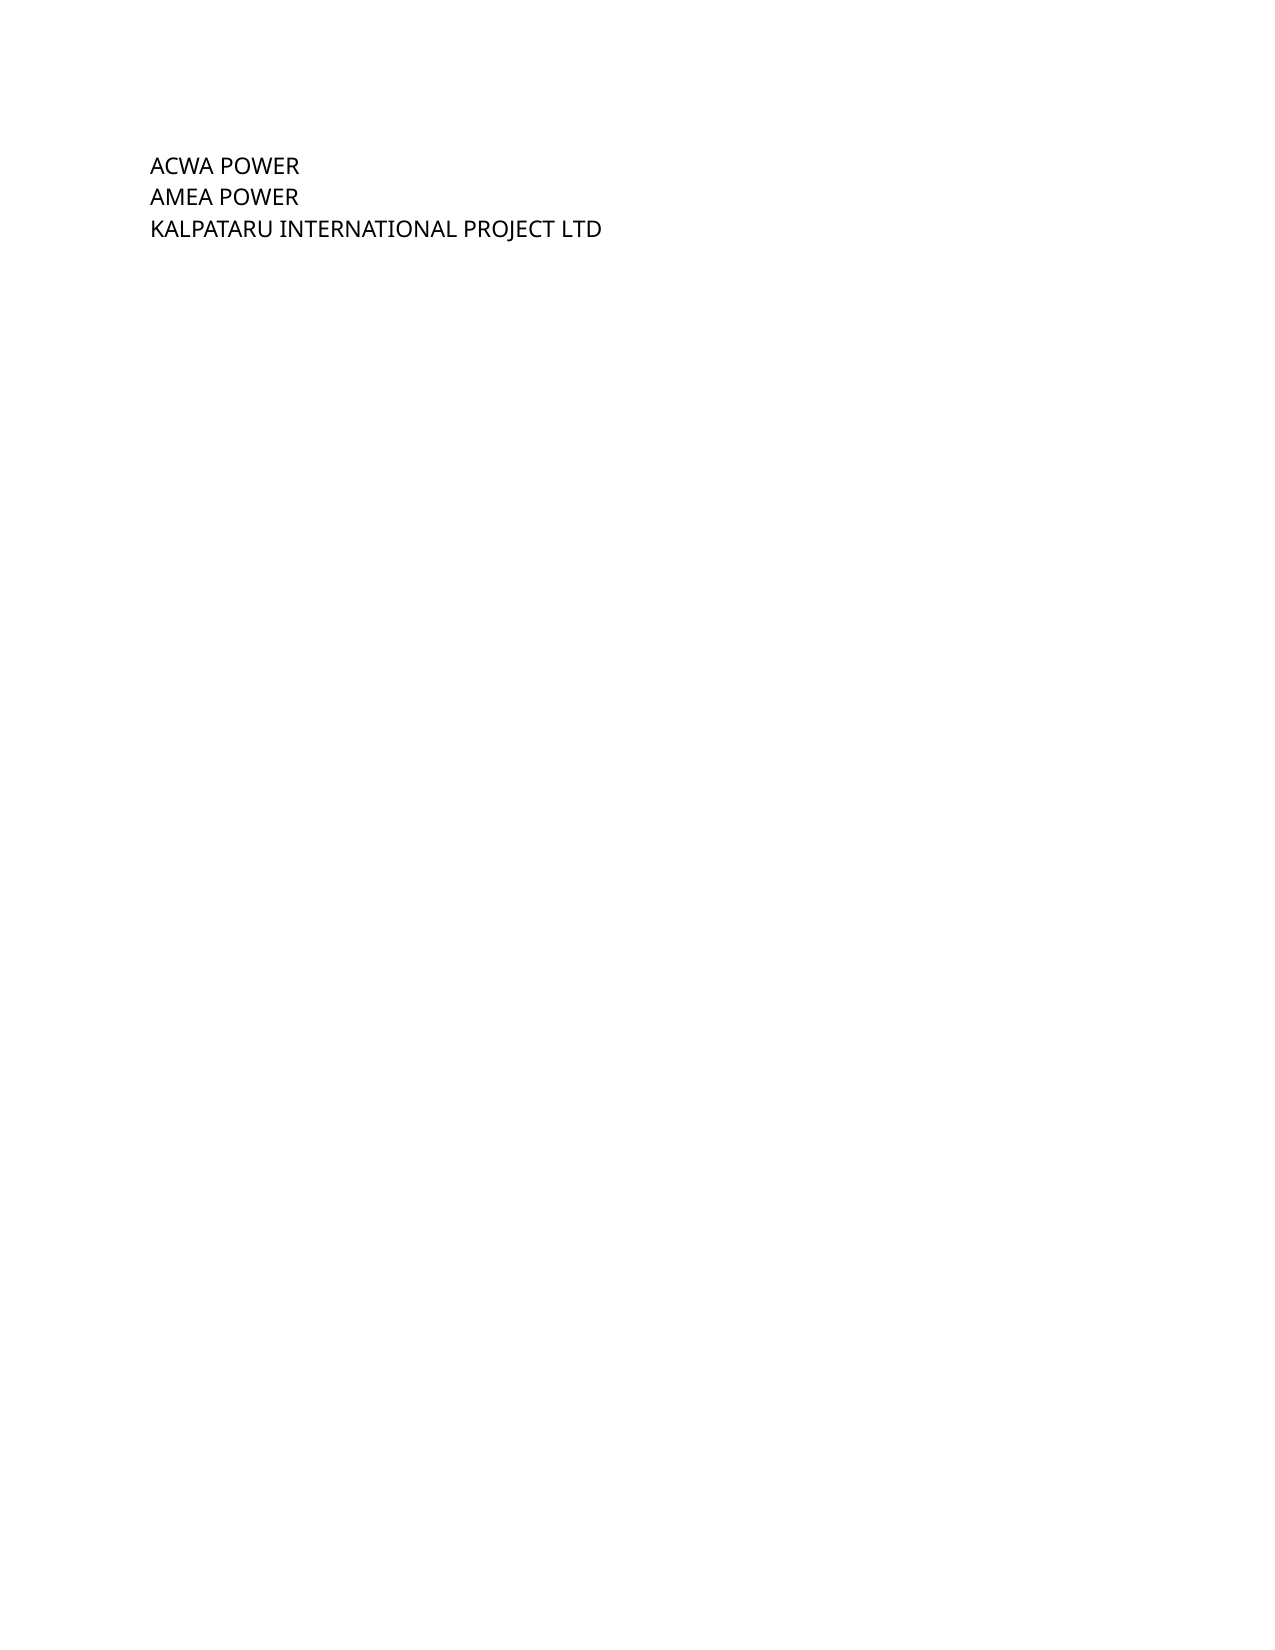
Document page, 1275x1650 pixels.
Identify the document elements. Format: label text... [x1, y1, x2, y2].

text ACWA POWER [150, 150, 1125, 181]
text AMEA POWER [150, 181, 1125, 212]
text KALPATARU INTERNATIONAL PROJECT LTD [150, 212, 1125, 244]
